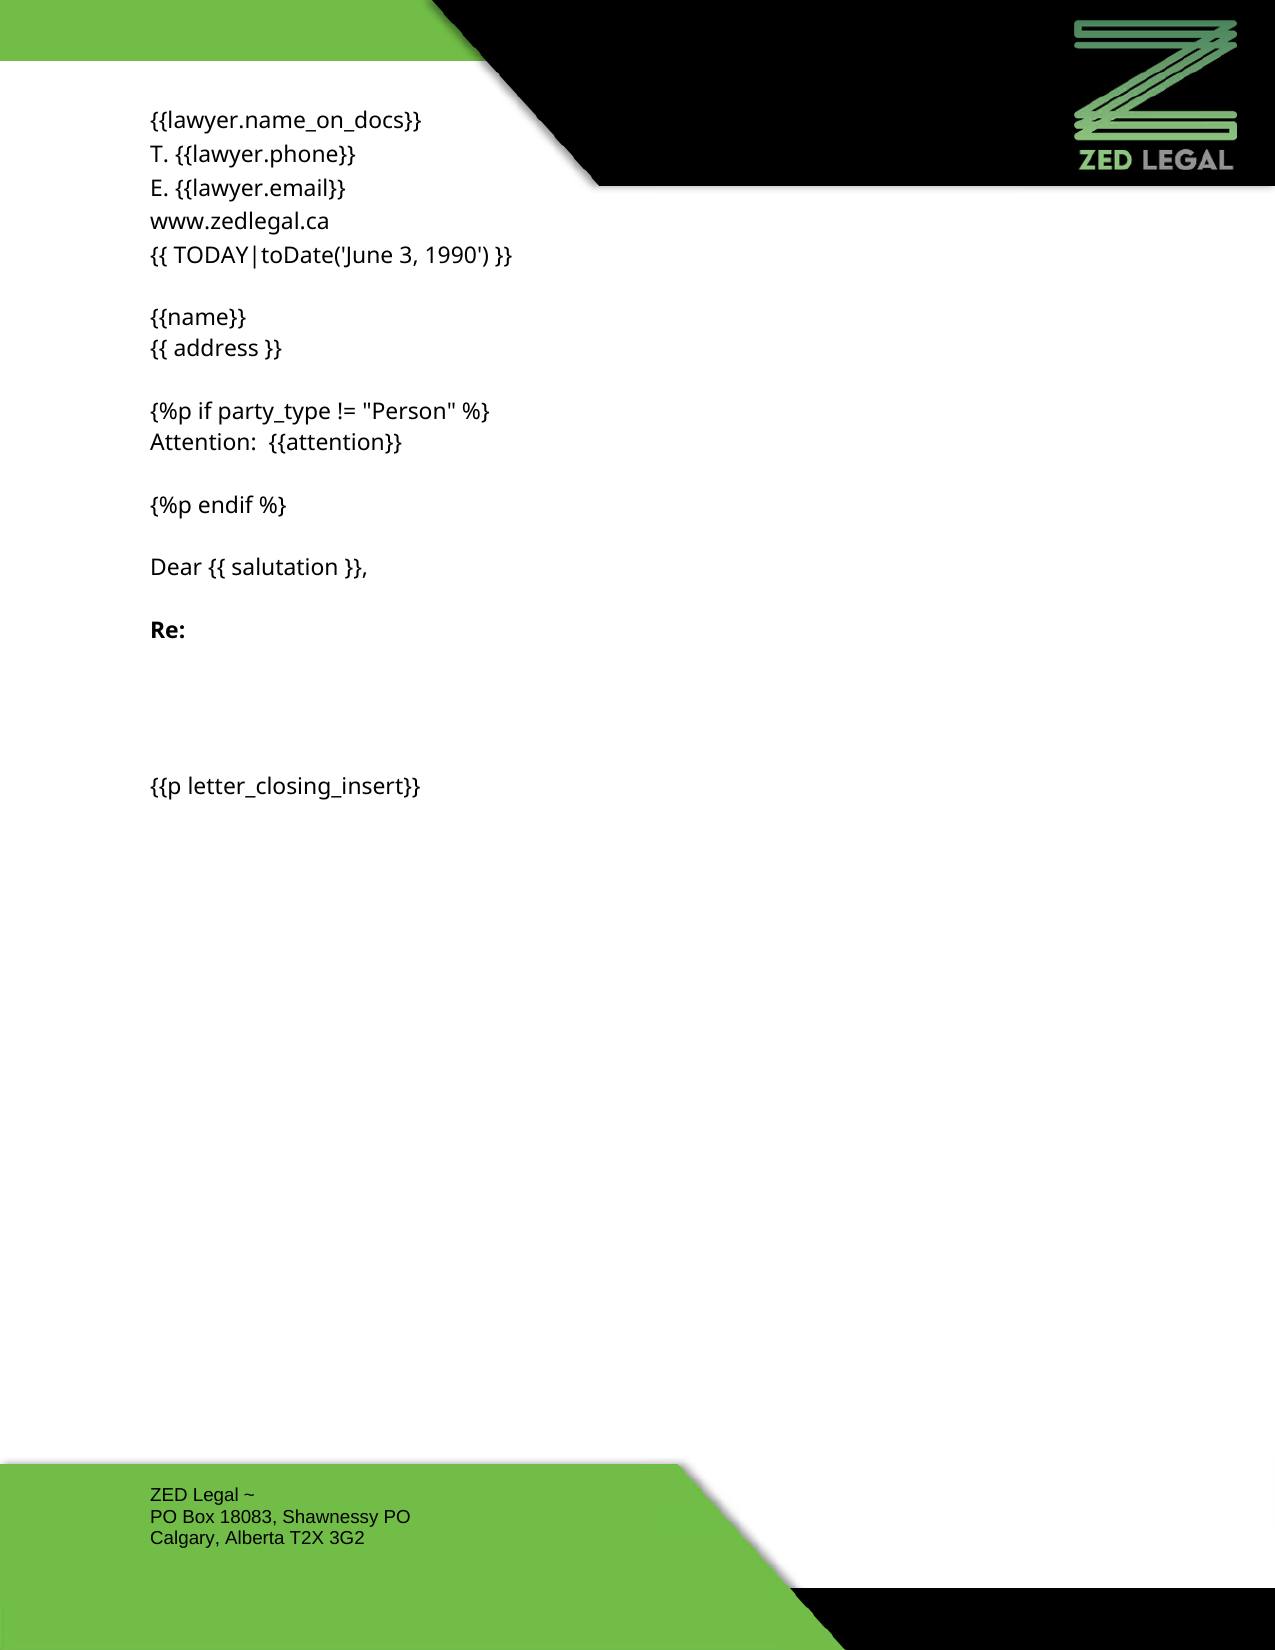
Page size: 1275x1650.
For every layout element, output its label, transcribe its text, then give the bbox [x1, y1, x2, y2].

text {{ TODAY|toDate('June 3, 1990') }} [150, 238, 1125, 270]
picture [294, 185, 300, 194]
text {%p if party_type != "Person" %} [150, 395, 1125, 426]
text {{p letter_closing_insert}} [150, 770, 1125, 801]
picture [0, 1457, 1275, 1650]
picture [0, 0, 1275, 194]
text {{ address }} [150, 332, 1125, 363]
text Dear {{ salutation }}, [150, 551, 1125, 582]
text Re: [150, 613, 1125, 645]
text Attention: {{attention}} [150, 426, 1125, 457]
text {%p endif %} [150, 488, 1125, 520]
picture [286, 185, 292, 194]
picture [226, 185, 233, 194]
text {{name}} [150, 301, 1125, 332]
